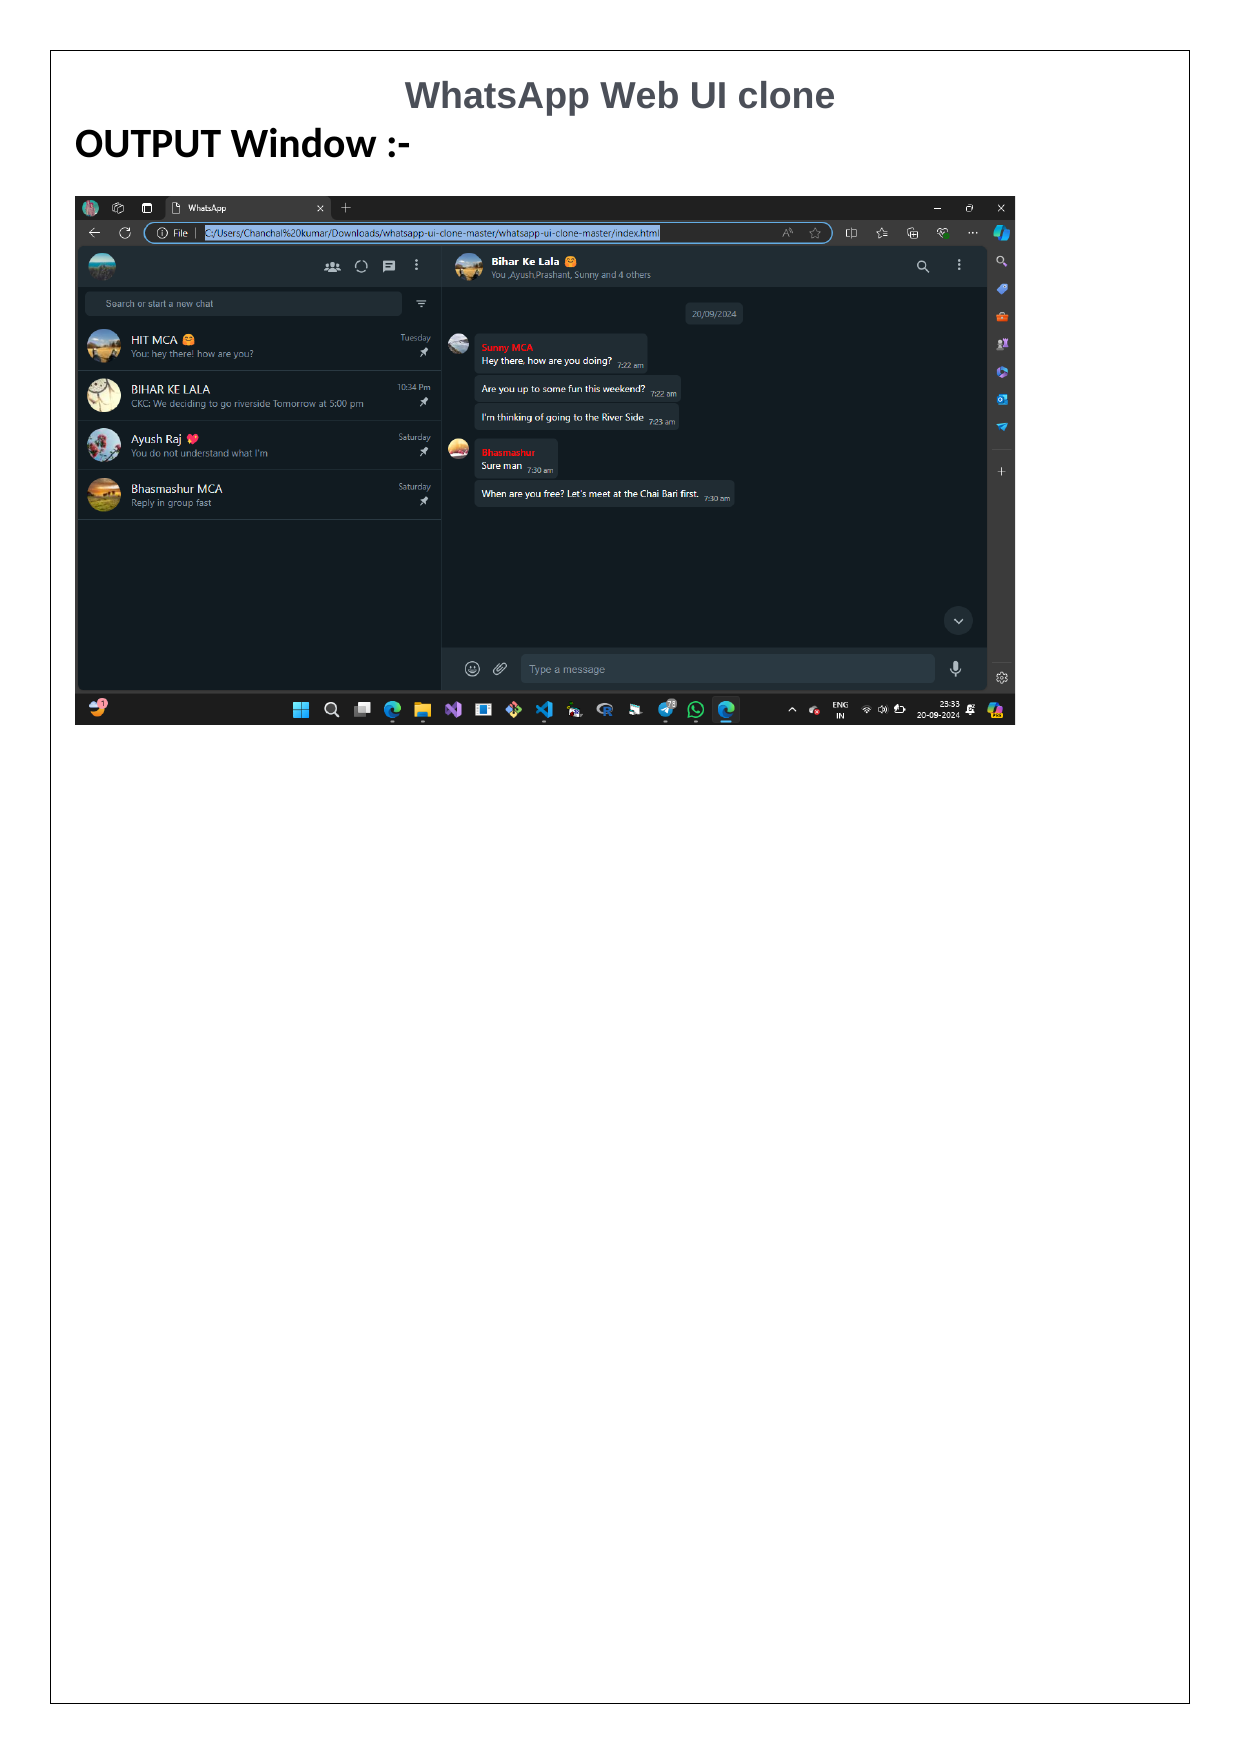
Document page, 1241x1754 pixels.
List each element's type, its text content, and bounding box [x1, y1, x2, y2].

picture [75, 196, 1016, 725]
text OUTPUT Window :- [75, 117, 1165, 168]
